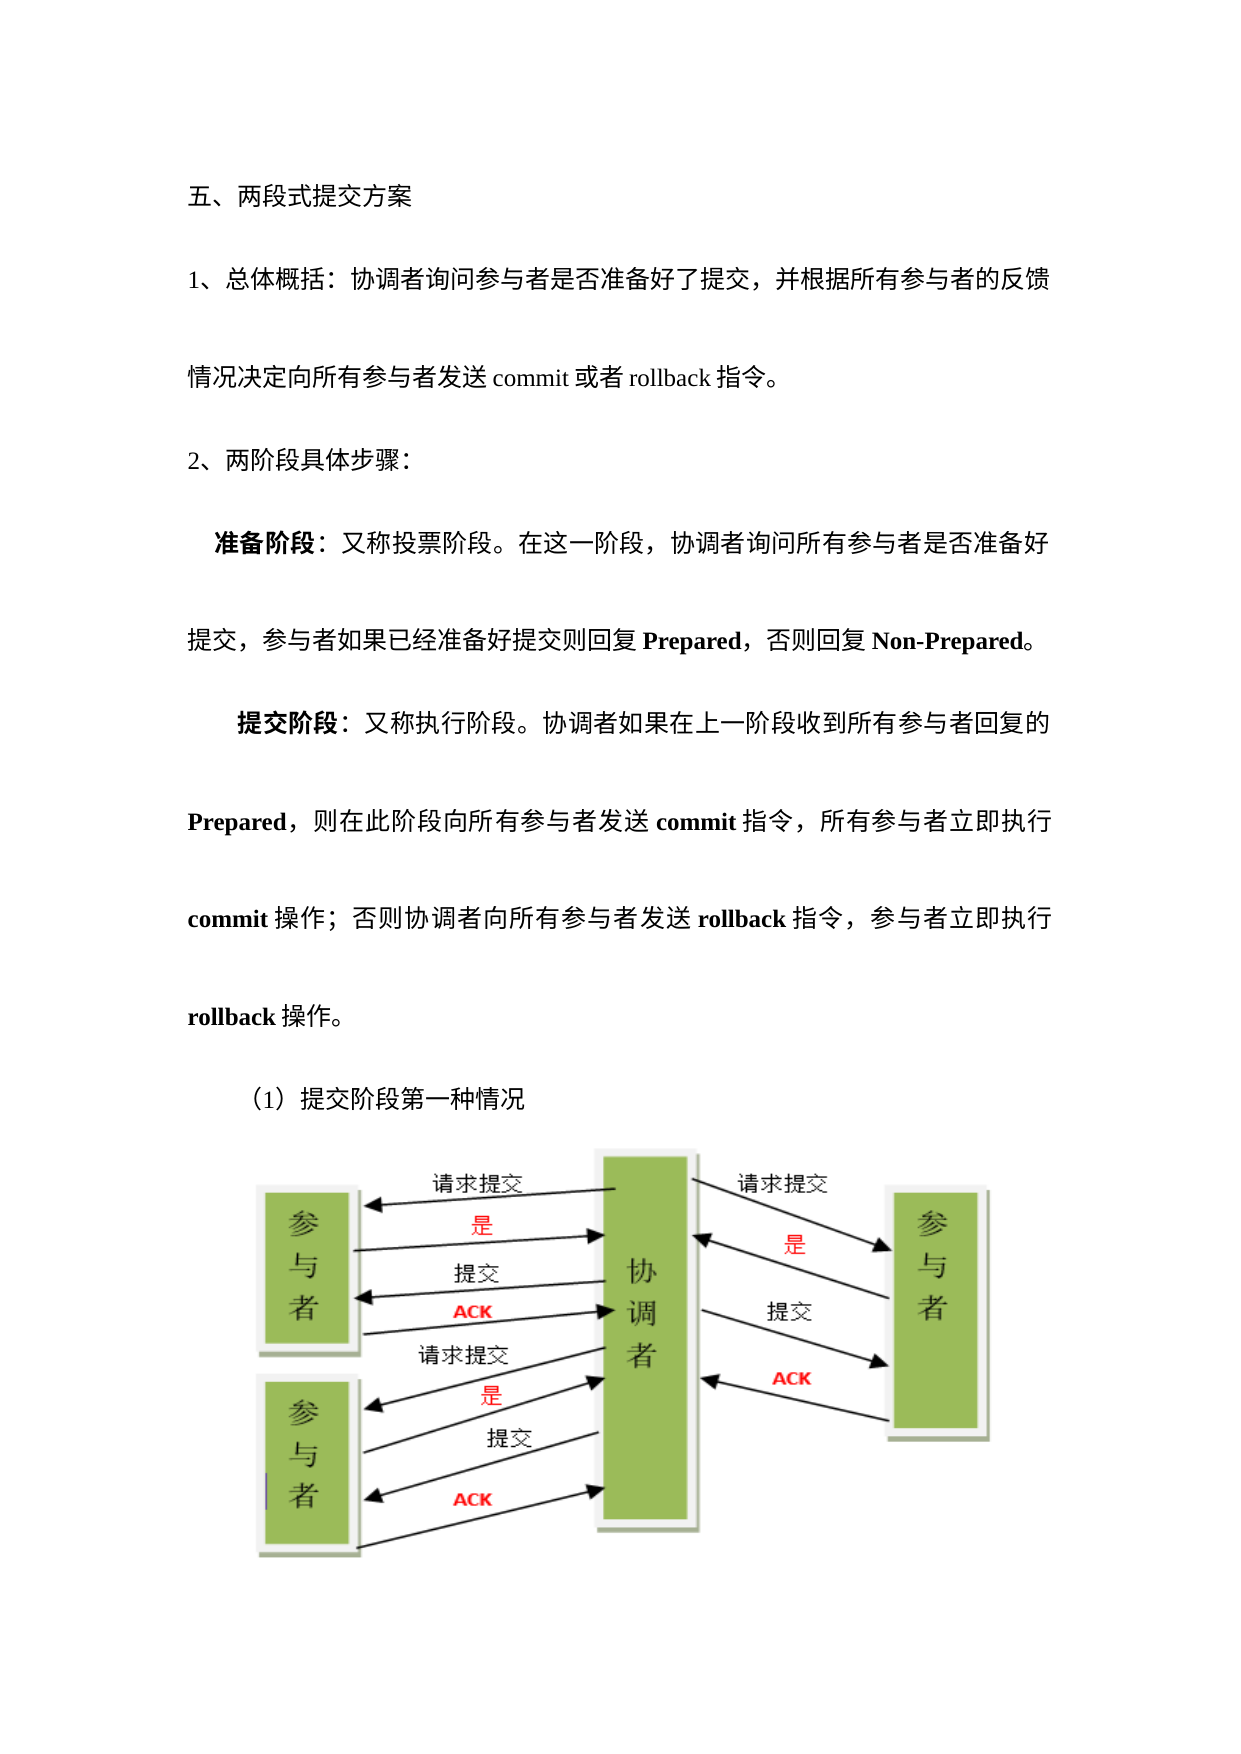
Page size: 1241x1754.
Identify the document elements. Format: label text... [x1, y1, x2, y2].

text 提交阶段：又称执行阶段。协调者如果在上一阶段收到所有参与者回复的Prepared，则在此阶段向所有参与者发送commit指令，所有参与者立即执行commit操作；否则协调者向所有参与者发送rollback指令，参与者立即执行rollback操作。 [187, 689, 1053, 1047]
text 1、总体概括：协调者询问参与者是否准备好了提交，并根据所有参与者的反馈情况决定向所有参与者发送commit或者rollback指令。 [187, 245, 1053, 408]
text 2、两阶段具体步骤： [187, 426, 1053, 491]
text 五、两段式提交方案 [187, 162, 1053, 227]
picture [225, 1148, 1015, 1563]
text 准备阶段：又称投票阶段。在这一阶段，协调者询问所有参与者是否准备好提交，参与者如果已经准备好提交则回复Prepared，否则回复Non-Prepared。 [187, 509, 1053, 671]
text （1）提交阶段第一种情况 [187, 1065, 1053, 1130]
